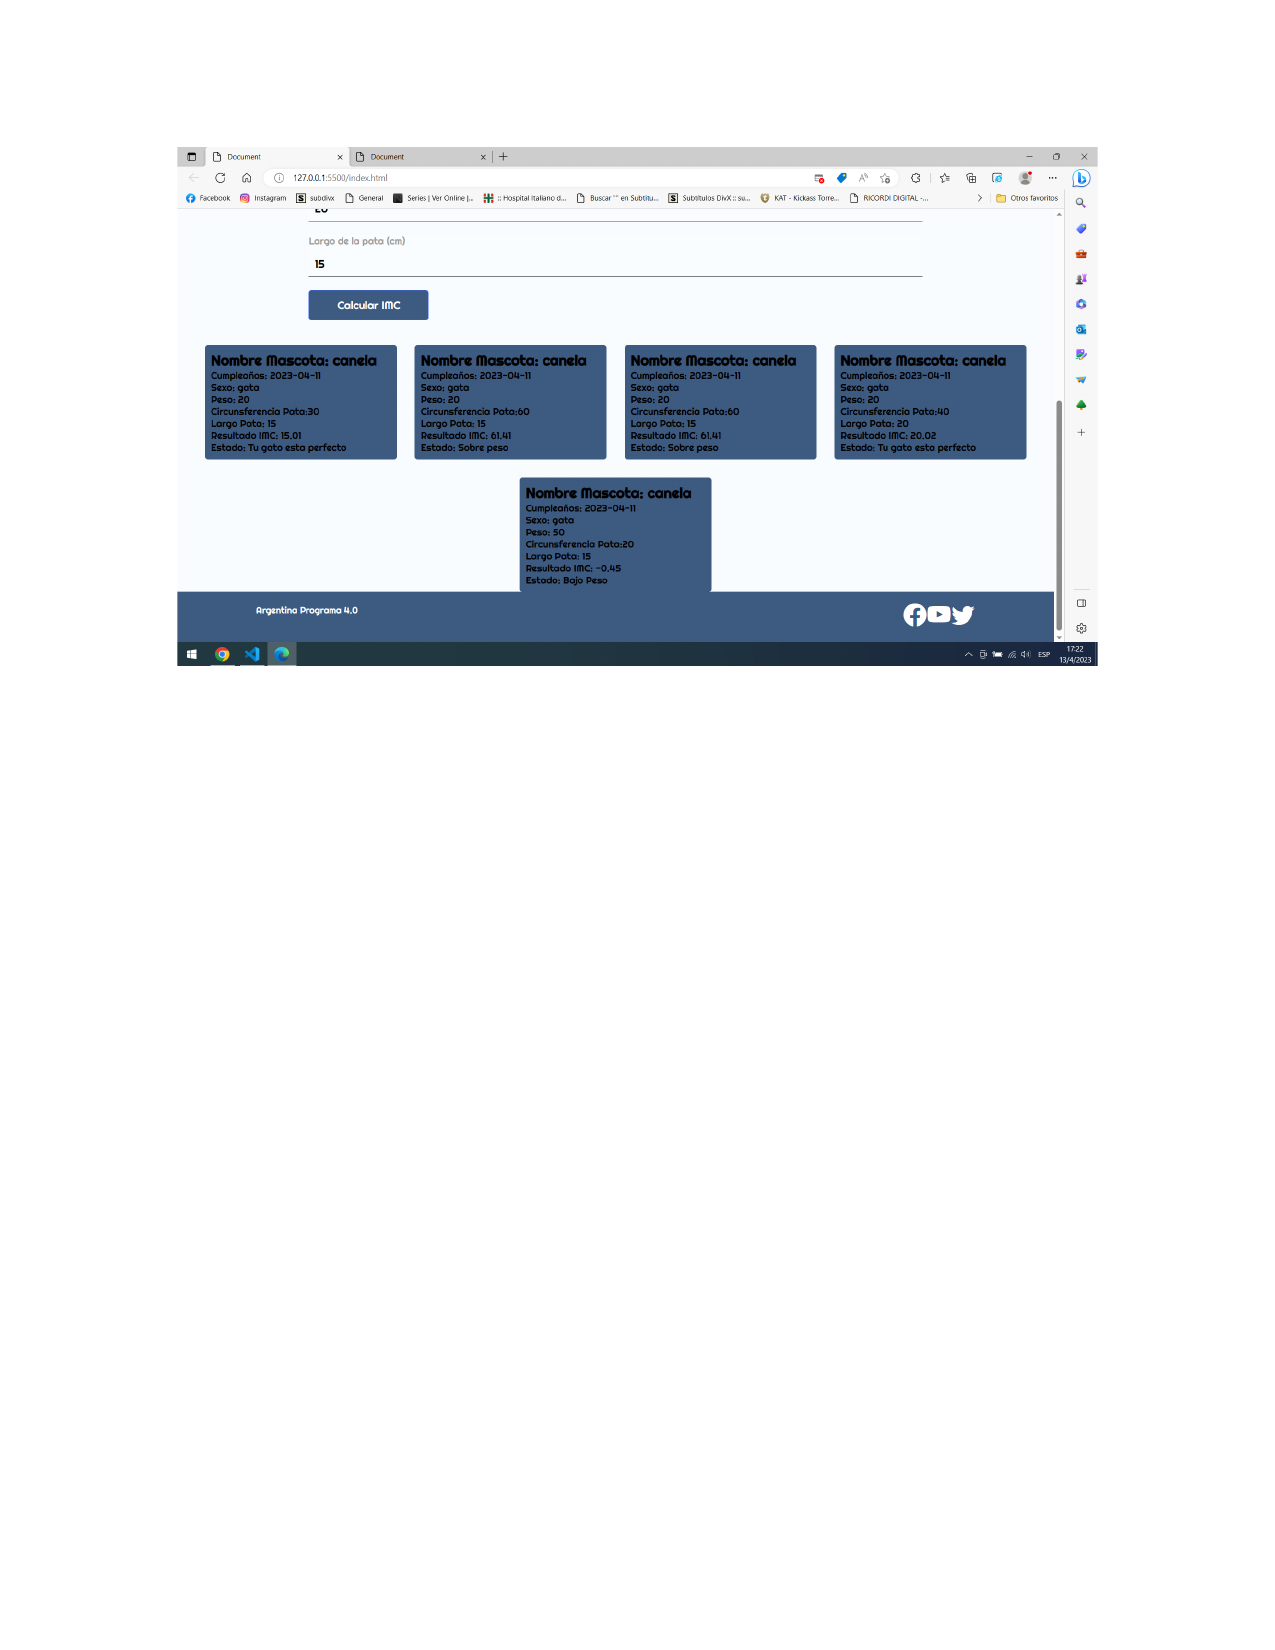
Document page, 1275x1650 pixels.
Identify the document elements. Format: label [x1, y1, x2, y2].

picture [177, 147, 1098, 666]
